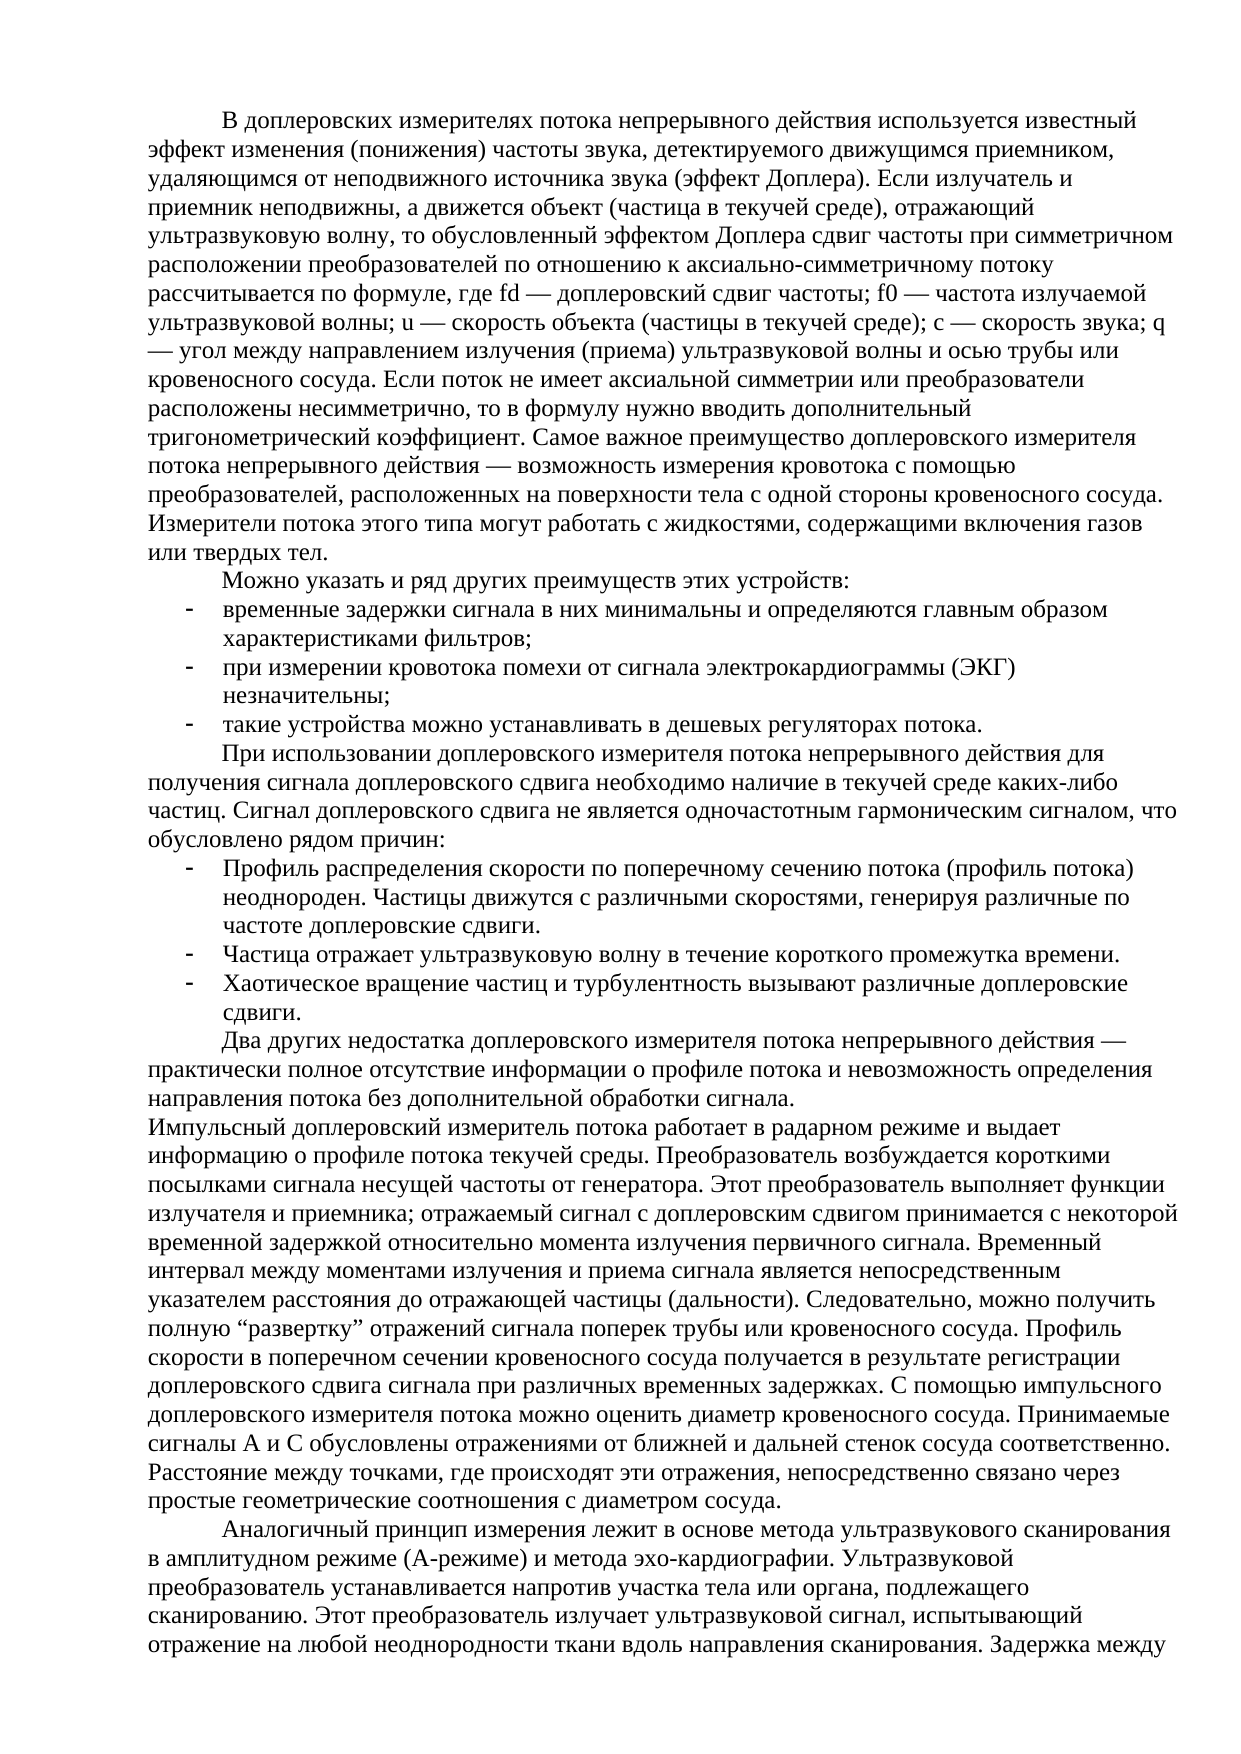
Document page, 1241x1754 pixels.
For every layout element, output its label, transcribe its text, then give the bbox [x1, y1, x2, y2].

list при измерении кровотока помехи от сигнала электрокардиограммы (ЭКГ) незначительны; [185, 652, 1181, 709]
list временные задержки сигнала в них минимальны и определяются главным образом характеристиками фильтров; [185, 594, 1181, 652]
text Можно указать и ряд других преимуществ этих устройств: [148, 566, 1181, 594]
text Импульсный доплеровский измеритель потока работает в радарном режиме и выдает информацию о профиле потока текучей среды. Преобразователь возбуждается короткими посылками сигнала несущей частоты от генератора. Этот преобразователь выполняет функции излучателя и приемника; отражаемый сигнал с доплеровским сдвигом принимается с некоторой временной задержкой относительно момента излучения первичного сигнала. Временный интервал между моментами излучения и приема сигнала является непосредственным указателем расстояния до отражающей частицы (дальности). Следовательно, можно получить полную “развертку” отражений сигнала поперек трубы или кровеносного сосуда. Профиль скорости в поперечном сечении кровеносного сосуда получается в результате регистрации доплеровского сдвига сигнала при различных временных задержках. С помощью импульсного доплеровского измерителя потока можно оценить диаметр кровеносного сосуда. Принимаемые сигналы А и С обусловлены отражениями от ближней и дальней стенок сосуда соответственно. Расстояние между точками, где происходят эти отражения, непосредственно связано через простые геометрические соотношения с диаметром сосуда. [148, 1112, 1181, 1514]
list Хаотическое вращение частиц и турбулентность вызывают различные доплеровские сдвиги. [185, 968, 1181, 1026]
list Частица отражает ультразвуковую волну в течение короткого промежутка времени. [185, 939, 1181, 968]
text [148, 1514, 1181, 1658]
list такие устройства можно устанавливать в дешевых регуляторах потока. [185, 709, 1181, 738]
text В доплеровских измерителях потока непрерывного действия используется известный эффект изменения (понижения) частоты звука, детектируемого движущимся приемником, удаляющимся от неподвижного источника звука (эффект Доплера). Если излучатель и приемник неподвижны, а движется объект (частица в текучей среде), отражающий ультразвуковую волну, то обусловленный эффектом Доплера сдвиг частоты при симметричном расположении преобразователей по отношению к аксиально-симметричному потоку рассчитывается по формуле, где fd — доплеровский сдвиг частоты; f0 — частота излучаемой ультразвуковой волны; u — скорость объекта (частицы в текучей среде); c — скорость звука; q — угол между направлением излучения (приема) ультразвуковой волны и осью трубы или кровеносного сосуда. Если поток не имеет аксиальной симметрии или преобразователи расположены несимметрично, то в формулу нужно вводить дополнительный тригонометрический коэффициент. Самое важное преимущество доплеровского измерителя потока непрерывного действия — возможность измерения кровотока с помощью преобразователей, расположенных на поверхности тела с одной стороны кровеносного сосуда. Измерители потока этого типа могут работать с жидкостями, содержащими включения газов или твердых тел. [148, 106, 1181, 566]
list Профиль распределения скорости по поперечному сечению потока (профиль потока) неоднороден. Частицы движутся с различными скоростями, генерируя различные по частоте доплеровские сдвиги. [185, 853, 1181, 939]
text Два других недостатка доплеровского измерителя потока непрерывного действия — практически полное отсутствие информации о профиле потока и невозможность определения направления потока без дополнительной обработки сигнала. [148, 1026, 1181, 1112]
text При использовании доплеровского измерителя потока непрерывного действия для получения сигнала доплеровского сдвига необходимо наличие в текучей среде каких-либо частиц. Сигнал доплеровского сдвига не является одночастотным гармоническим сигналом, что обусловлено рядом причин: [148, 738, 1181, 853]
